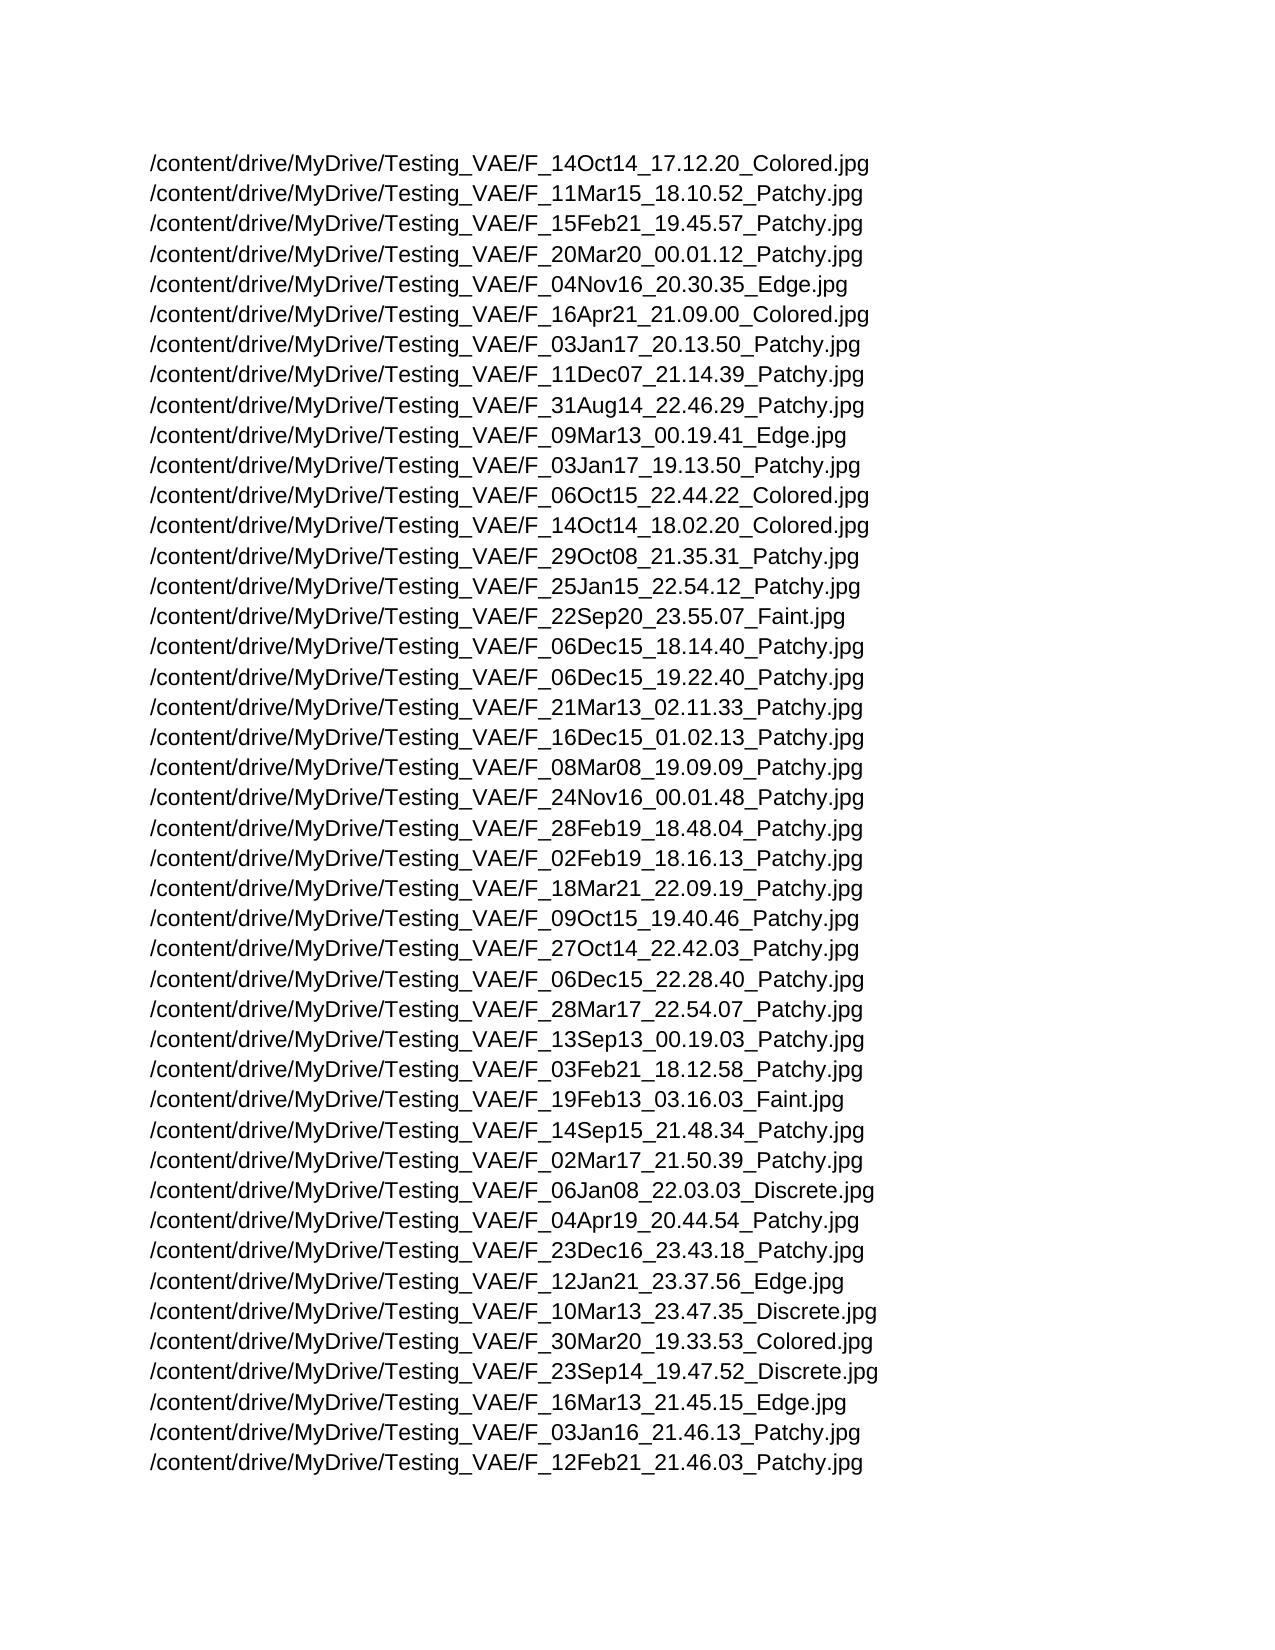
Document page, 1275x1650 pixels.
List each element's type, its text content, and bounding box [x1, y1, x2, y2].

text /content/drive/MyDrive/Testing_VAE/F_06Dec15_22.28.40_Patchy.jpg [150, 966, 1125, 992]
text /content/drive/MyDrive/Testing_VAE/F_24Nov16_00.01.48_Patchy.jpg [150, 784, 1125, 811]
text /content/drive/MyDrive/Testing_VAE/F_20Mar20_00.01.12_Patchy.jpg [150, 241, 1125, 267]
text /content/drive/MyDrive/Testing_VAE/F_29Oct08_21.35.31_Patchy.jpg [150, 543, 1125, 569]
text /content/drive/MyDrive/Testing_VAE/F_06Dec15_19.22.40_Patchy.jpg [150, 663, 1125, 690]
text /content/drive/MyDrive/Testing_VAE/F_08Mar08_19.09.09_Patchy.jpg [150, 754, 1125, 781]
text /content/drive/MyDrive/Testing_VAE/F_25Jan15_22.54.12_Patchy.jpg [150, 573, 1125, 599]
text /content/drive/MyDrive/Testing_VAE/F_12Jan21_23.37.56_Edge.jpg [150, 1268, 1125, 1294]
text /content/drive/MyDrive/Testing_VAE/F_14Oct14_18.02.20_Colored.jpg [150, 512, 1125, 539]
text /content/drive/MyDrive/Testing_VAE/F_06Dec15_18.14.40_Patchy.jpg [150, 633, 1125, 660]
text /content/drive/MyDrive/Testing_VAE/F_04Nov16_20.30.35_Edge.jpg [150, 271, 1125, 297]
text /content/drive/MyDrive/Testing_VAE/F_22Sep20_23.55.07_Faint.jpg [150, 603, 1125, 629]
text /content/drive/MyDrive/Testing_VAE/F_10Mar13_23.47.35_Discrete.jpg [150, 1298, 1125, 1324]
text /content/drive/MyDrive/Testing_VAE/F_14Oct14_17.12.20_Colored.jpg [150, 150, 1125, 176]
text /content/drive/MyDrive/Testing_VAE/F_16Dec15_01.02.13_Patchy.jpg [150, 724, 1125, 750]
text /content/drive/MyDrive/Testing_VAE/F_09Oct15_19.40.46_Patchy.jpg [150, 905, 1125, 932]
text /content/drive/MyDrive/Testing_VAE/F_09Mar13_00.19.41_Edge.jpg [150, 422, 1125, 448]
text /content/drive/MyDrive/Testing_VAE/F_03Jan17_19.13.50_Patchy.jpg [150, 452, 1125, 478]
text /content/drive/MyDrive/Testing_VAE/F_15Feb21_19.45.57_Patchy.jpg [150, 210, 1125, 237]
text /content/drive/MyDrive/Testing_VAE/F_02Feb19_18.16.13_Patchy.jpg [150, 845, 1125, 871]
text /content/drive/MyDrive/Testing_VAE/F_23Sep14_19.47.52_Discrete.jpg [150, 1358, 1125, 1385]
text /content/drive/MyDrive/Testing_VAE/F_31Aug14_22.46.29_Patchy.jpg [150, 392, 1125, 418]
text /content/drive/MyDrive/Testing_VAE/F_03Feb21_18.12.58_Patchy.jpg [150, 1056, 1125, 1083]
text /content/drive/MyDrive/Testing_VAE/F_16Apr21_21.09.00_Colored.jpg [150, 301, 1125, 327]
text /content/drive/MyDrive/Testing_VAE/F_13Sep13_00.19.03_Patchy.jpg [150, 1026, 1125, 1052]
text /content/drive/MyDrive/Testing_VAE/F_19Feb13_03.16.03_Faint.jpg [150, 1086, 1125, 1113]
text /content/drive/MyDrive/Testing_VAE/F_14Sep15_21.48.34_Patchy.jpg [150, 1117, 1125, 1143]
text /content/drive/MyDrive/Testing_VAE/F_28Mar17_22.54.07_Patchy.jpg [150, 996, 1125, 1022]
text /content/drive/MyDrive/Testing_VAE/F_28Feb19_18.48.04_Patchy.jpg [150, 814, 1125, 841]
text /content/drive/MyDrive/Testing_VAE/F_06Oct15_22.44.22_Colored.jpg [150, 482, 1125, 509]
text /content/drive/MyDrive/Testing_VAE/F_03Jan16_21.46.13_Patchy.jpg [150, 1419, 1125, 1445]
text /content/drive/MyDrive/Testing_VAE/F_04Apr19_20.44.54_Patchy.jpg [150, 1207, 1125, 1234]
text /content/drive/MyDrive/Testing_VAE/F_11Mar15_18.10.52_Patchy.jpg [150, 180, 1125, 207]
text /content/drive/MyDrive/Testing_VAE/F_23Dec16_23.43.18_Patchy.jpg [150, 1237, 1125, 1264]
text /content/drive/MyDrive/Testing_VAE/F_18Mar21_22.09.19_Patchy.jpg [150, 875, 1125, 901]
text /content/drive/MyDrive/Testing_VAE/F_11Dec07_21.14.39_Patchy.jpg [150, 361, 1125, 388]
text /content/drive/MyDrive/Testing_VAE/F_02Mar17_21.50.39_Patchy.jpg [150, 1147, 1125, 1173]
text /content/drive/MyDrive/Testing_VAE/F_30Mar20_19.33.53_Colored.jpg [150, 1328, 1125, 1354]
text /content/drive/MyDrive/Testing_VAE/F_03Jan17_20.13.50_Patchy.jpg [150, 331, 1125, 358]
text /content/drive/MyDrive/Testing_VAE/F_12Feb21_21.46.03_Patchy.jpg [150, 1449, 1125, 1475]
text /content/drive/MyDrive/Testing_VAE/F_16Mar13_21.45.15_Edge.jpg [150, 1388, 1125, 1415]
text /content/drive/MyDrive/Testing_VAE/F_21Mar13_02.11.33_Patchy.jpg [150, 694, 1125, 720]
text /content/drive/MyDrive/Testing_VAE/F_06Jan08_22.03.03_Discrete.jpg [150, 1177, 1125, 1203]
text /content/drive/MyDrive/Testing_VAE/F_27Oct14_22.42.03_Patchy.jpg [150, 935, 1125, 962]
